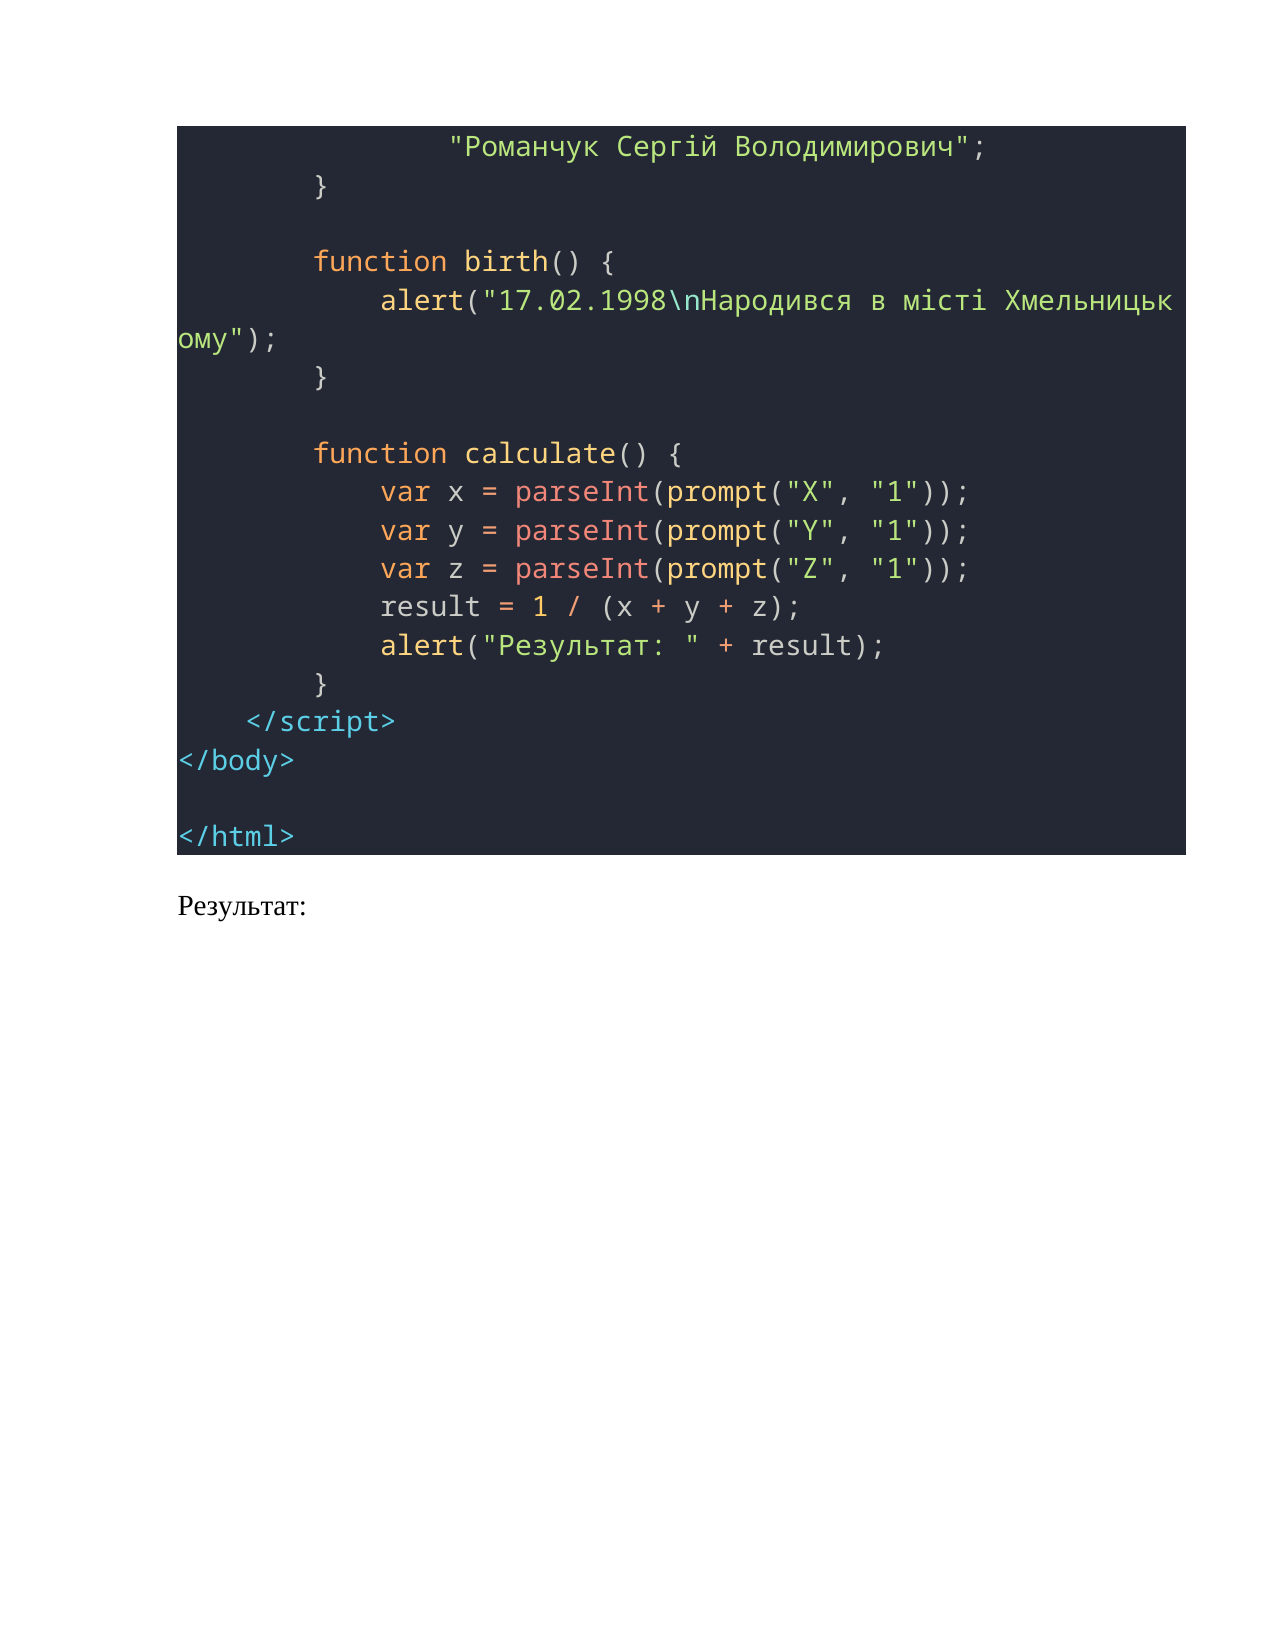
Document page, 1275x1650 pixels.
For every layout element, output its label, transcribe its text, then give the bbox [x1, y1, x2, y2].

text } [177, 165, 1186, 203]
text </body> [177, 740, 1186, 778]
text var z = parseInt(prompt("Z", "1")); [177, 548, 1186, 586]
text } [177, 356, 1186, 395]
text } [177, 663, 1186, 701]
text </html> [177, 816, 1186, 855]
text var x = parseInt(prompt("X", "1")); [177, 471, 1186, 510]
text result = 1 / (x + y + z); [177, 586, 1186, 625]
text alert("Результат: " + result); [177, 625, 1186, 663]
text Результат: [177, 888, 1186, 921]
text "Романчук Сергій Володимирович"; [177, 126, 1186, 165]
text function birth() { [177, 241, 1186, 280]
text alert("17.02.1998\nНародився в місті Хмельницькому"); [177, 280, 1186, 356]
text var y = parseInt(prompt("Y", "1")); [177, 510, 1186, 548]
text </script> [177, 701, 1186, 740]
text function calculate() { [177, 433, 1186, 471]
